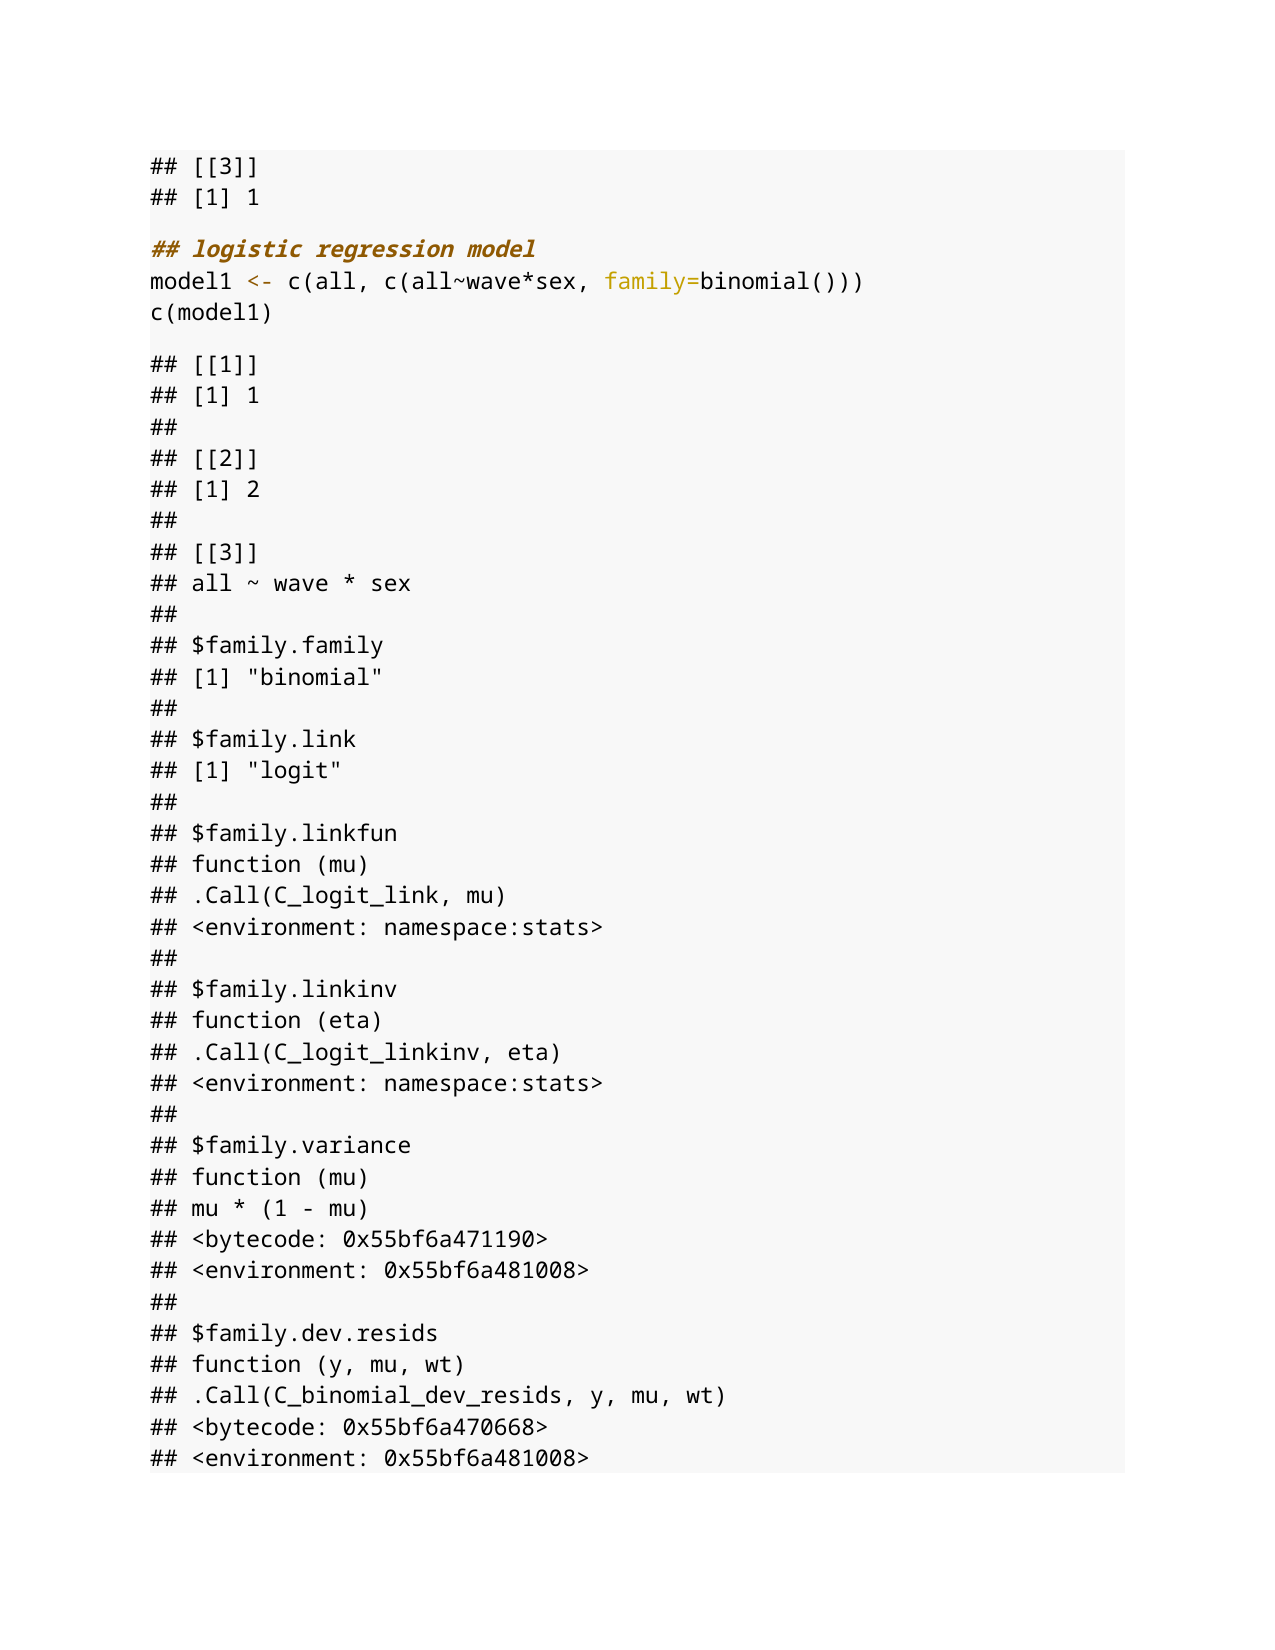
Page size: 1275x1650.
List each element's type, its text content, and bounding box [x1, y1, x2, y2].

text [150, 150, 1125, 212]
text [150, 348, 1125, 1473]
text ## logistic regression model model1 <- c(all, c(all~wave*sex, family=binomial())) c(model1) [150, 233, 1125, 327]
